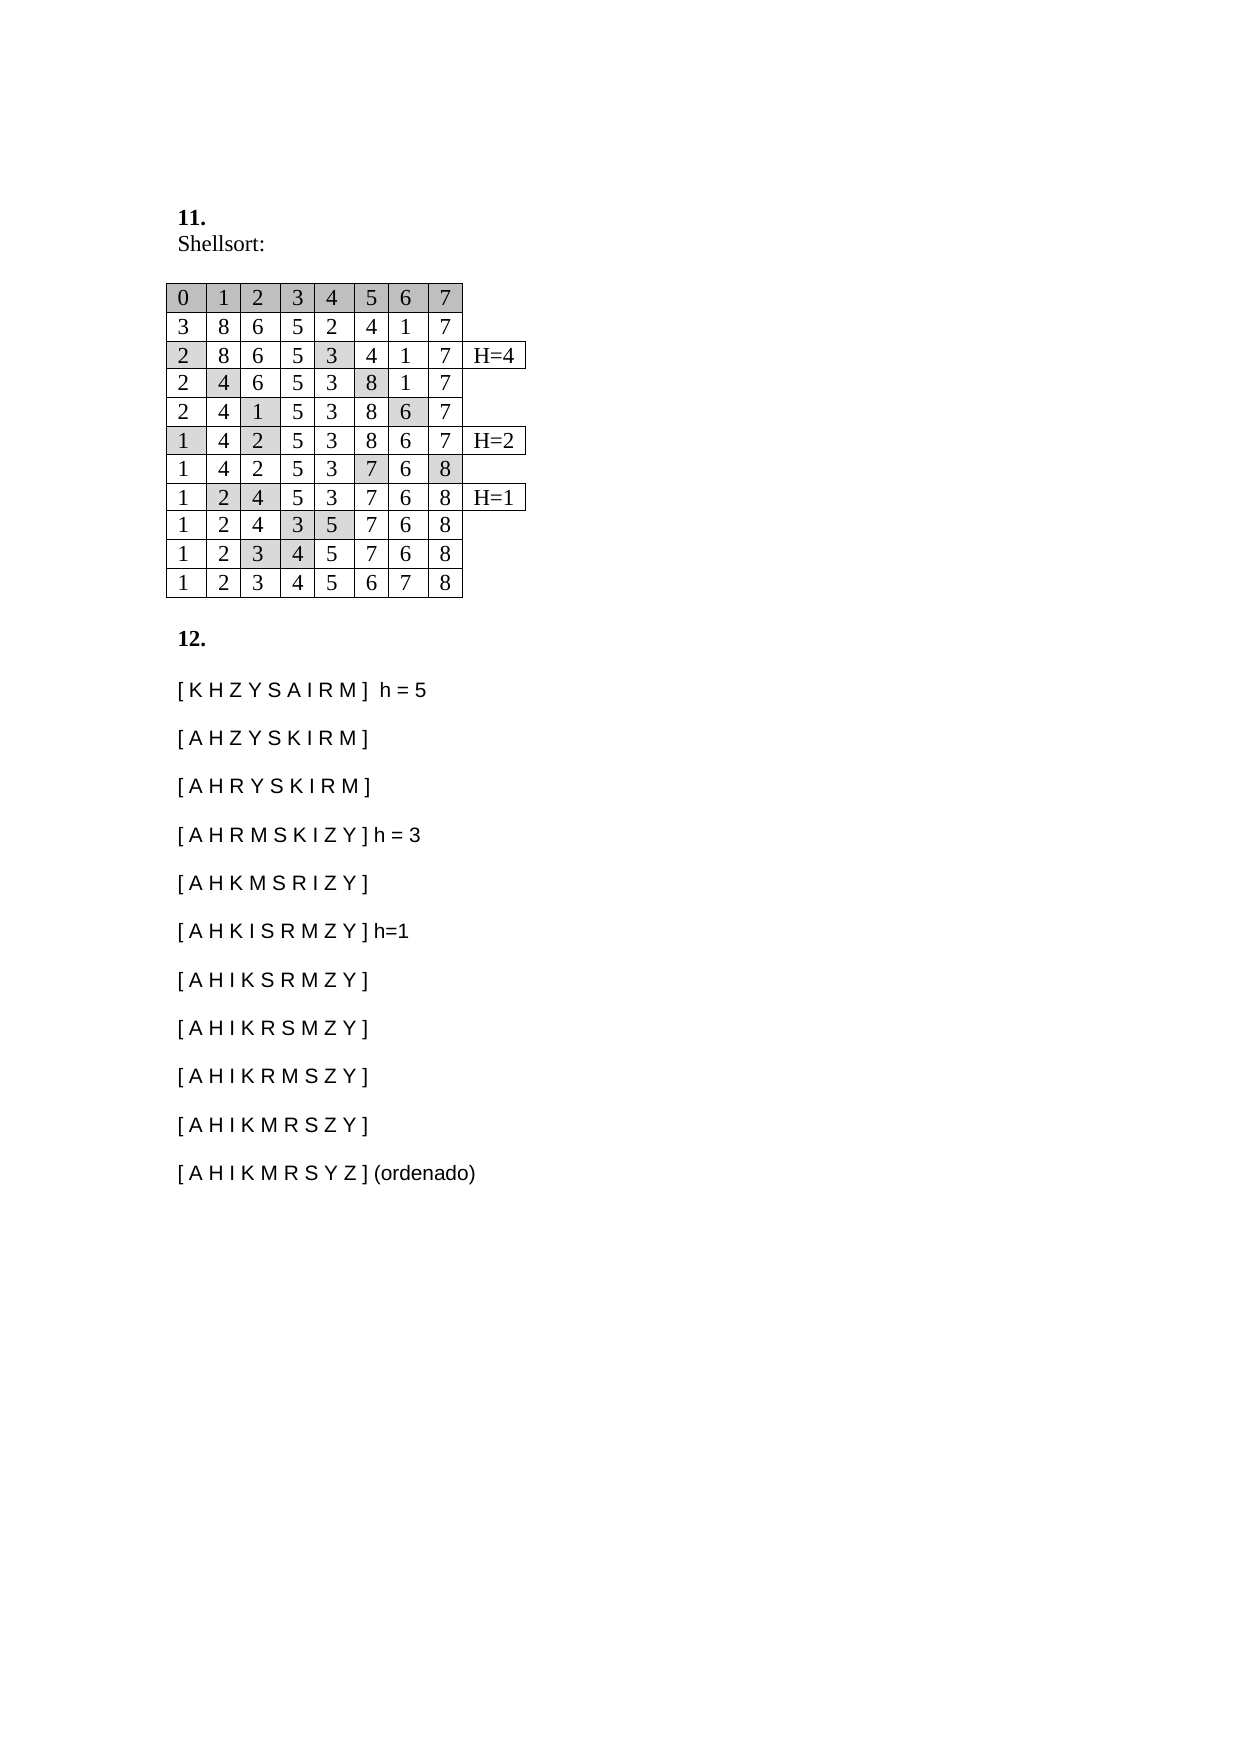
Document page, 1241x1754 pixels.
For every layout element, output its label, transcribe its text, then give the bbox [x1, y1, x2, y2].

table_cell 3 [281, 511, 314, 539]
table_cell 5 [281, 484, 314, 510]
table_cell 1 [167, 455, 206, 483]
table_cell 7 [429, 369, 462, 397]
text Shellsort: [177, 230, 1122, 256]
text 12. [177, 625, 1122, 651]
table_cell 8 [355, 427, 388, 454]
table_cell 3 [167, 313, 206, 341]
table_cell 5 [315, 540, 354, 568]
table_cell 8 [207, 313, 240, 341]
table_cell 6 [389, 398, 428, 426]
table_cell 1 [389, 313, 428, 341]
table_cell 2 [241, 427, 280, 454]
table_cell 1 [389, 369, 428, 397]
table_cell 8 [429, 511, 462, 539]
table_cell 4 [355, 342, 388, 368]
table_cell 4 [241, 511, 280, 539]
table_cell H=4 [463, 342, 525, 368]
table_cell 3 [315, 342, 354, 368]
table_cell 5 [281, 342, 314, 368]
text [ A H I K M R S Y Z ] (ordenado) [177, 1161, 1122, 1185]
table_cell 1 [167, 484, 206, 510]
table_cell 7 [355, 540, 388, 568]
table_cell 6 [241, 369, 280, 397]
table_cell 7 [355, 511, 388, 539]
text [ A H Z Y S K I R M ] [177, 726, 1122, 750]
table_cell 8 [429, 484, 462, 510]
table_cell 2 [207, 569, 240, 597]
table_cell 5 [281, 455, 314, 483]
table_cell 2 [207, 540, 240, 568]
table_cell 2 [167, 342, 206, 368]
table_cell H=1 [463, 484, 525, 510]
table_cell 3 [315, 369, 354, 397]
table_cell 6 [389, 455, 428, 483]
table_cell 5 [281, 369, 314, 397]
table_cell 3 [241, 569, 280, 597]
text [ A H K I S R M Z Y ] h=1 [177, 919, 1122, 943]
table_cell 4 [241, 484, 280, 510]
table_header 6 [389, 284, 428, 312]
table_header 0 [167, 284, 206, 312]
table_cell 3 [315, 484, 354, 510]
table_cell 7 [355, 455, 388, 483]
table_cell 5 [315, 511, 354, 539]
table_cell 6 [355, 569, 388, 597]
text [ A H I K R S M Z Y ] [177, 1016, 1122, 1040]
table_cell 2 [241, 455, 280, 483]
table_cell 7 [429, 313, 462, 341]
table_cell 4 [281, 540, 314, 568]
table_cell 1 [167, 427, 206, 454]
table_cell 7 [389, 569, 428, 597]
table_cell 1 [167, 511, 206, 539]
table_cell 6 [389, 427, 428, 454]
table_cell 4 [281, 569, 314, 597]
table_cell 1 [167, 569, 206, 597]
table_cell 4 [355, 313, 388, 341]
table_cell 2 [207, 511, 240, 539]
text [ A H K M S R I Z Y ] [177, 871, 1122, 895]
table_header 2 [241, 284, 280, 312]
table_header 7 [429, 284, 462, 312]
table_cell 8 [355, 369, 388, 397]
table_cell 4 [207, 398, 240, 426]
table_header 1 [207, 284, 240, 312]
table_cell 4 [207, 455, 240, 483]
table_cell 2 [207, 484, 240, 510]
table_cell 8 [355, 398, 388, 426]
table_cell 7 [429, 427, 462, 454]
table_cell 3 [315, 455, 354, 483]
table_cell 6 [389, 511, 428, 539]
text [ K H Z Y S A I R M ] h = 5 [177, 677, 1122, 701]
table_header 5 [355, 284, 388, 312]
text [ A H R M S K I Z Y ] h = 3 [177, 822, 1122, 846]
table_cell 1 [389, 342, 428, 368]
text [ A H I K M R S Z Y ] [177, 1112, 1122, 1136]
table_cell 8 [429, 455, 462, 483]
table_cell 5 [315, 569, 354, 597]
table_cell 8 [207, 342, 240, 368]
text [ A H I K R M S Z Y ] [177, 1064, 1122, 1088]
table_cell 3 [315, 398, 354, 426]
table_cell 5 [281, 398, 314, 426]
table_cell 7 [429, 342, 462, 368]
table_cell 5 [281, 427, 314, 454]
table_cell H=2 [463, 427, 525, 454]
table_cell 7 [429, 398, 462, 426]
table_cell 2 [315, 313, 354, 341]
table_cell 6 [389, 540, 428, 568]
table_cell 5 [281, 313, 314, 341]
table_cell 8 [429, 569, 462, 597]
table_cell 6 [241, 313, 280, 341]
text 11. [177, 203, 1122, 230]
table_cell 3 [241, 540, 280, 568]
table_cell 4 [207, 427, 240, 454]
text [ A H I K S R M Z Y ] [177, 967, 1122, 991]
table_cell 3 [315, 427, 354, 454]
table_cell 6 [389, 484, 428, 510]
table_cell 8 [429, 540, 462, 568]
table_cell 2 [167, 398, 206, 426]
table_cell 1 [241, 398, 280, 426]
table_cell 6 [241, 342, 280, 368]
table_cell 4 [207, 369, 240, 397]
table_header 4 [315, 284, 354, 312]
text [ A H R Y S K I R M ] [177, 774, 1122, 798]
table_cell 2 [167, 369, 206, 397]
table_cell 7 [355, 484, 388, 510]
table_header 3 [281, 284, 314, 312]
table_cell 1 [167, 540, 206, 568]
